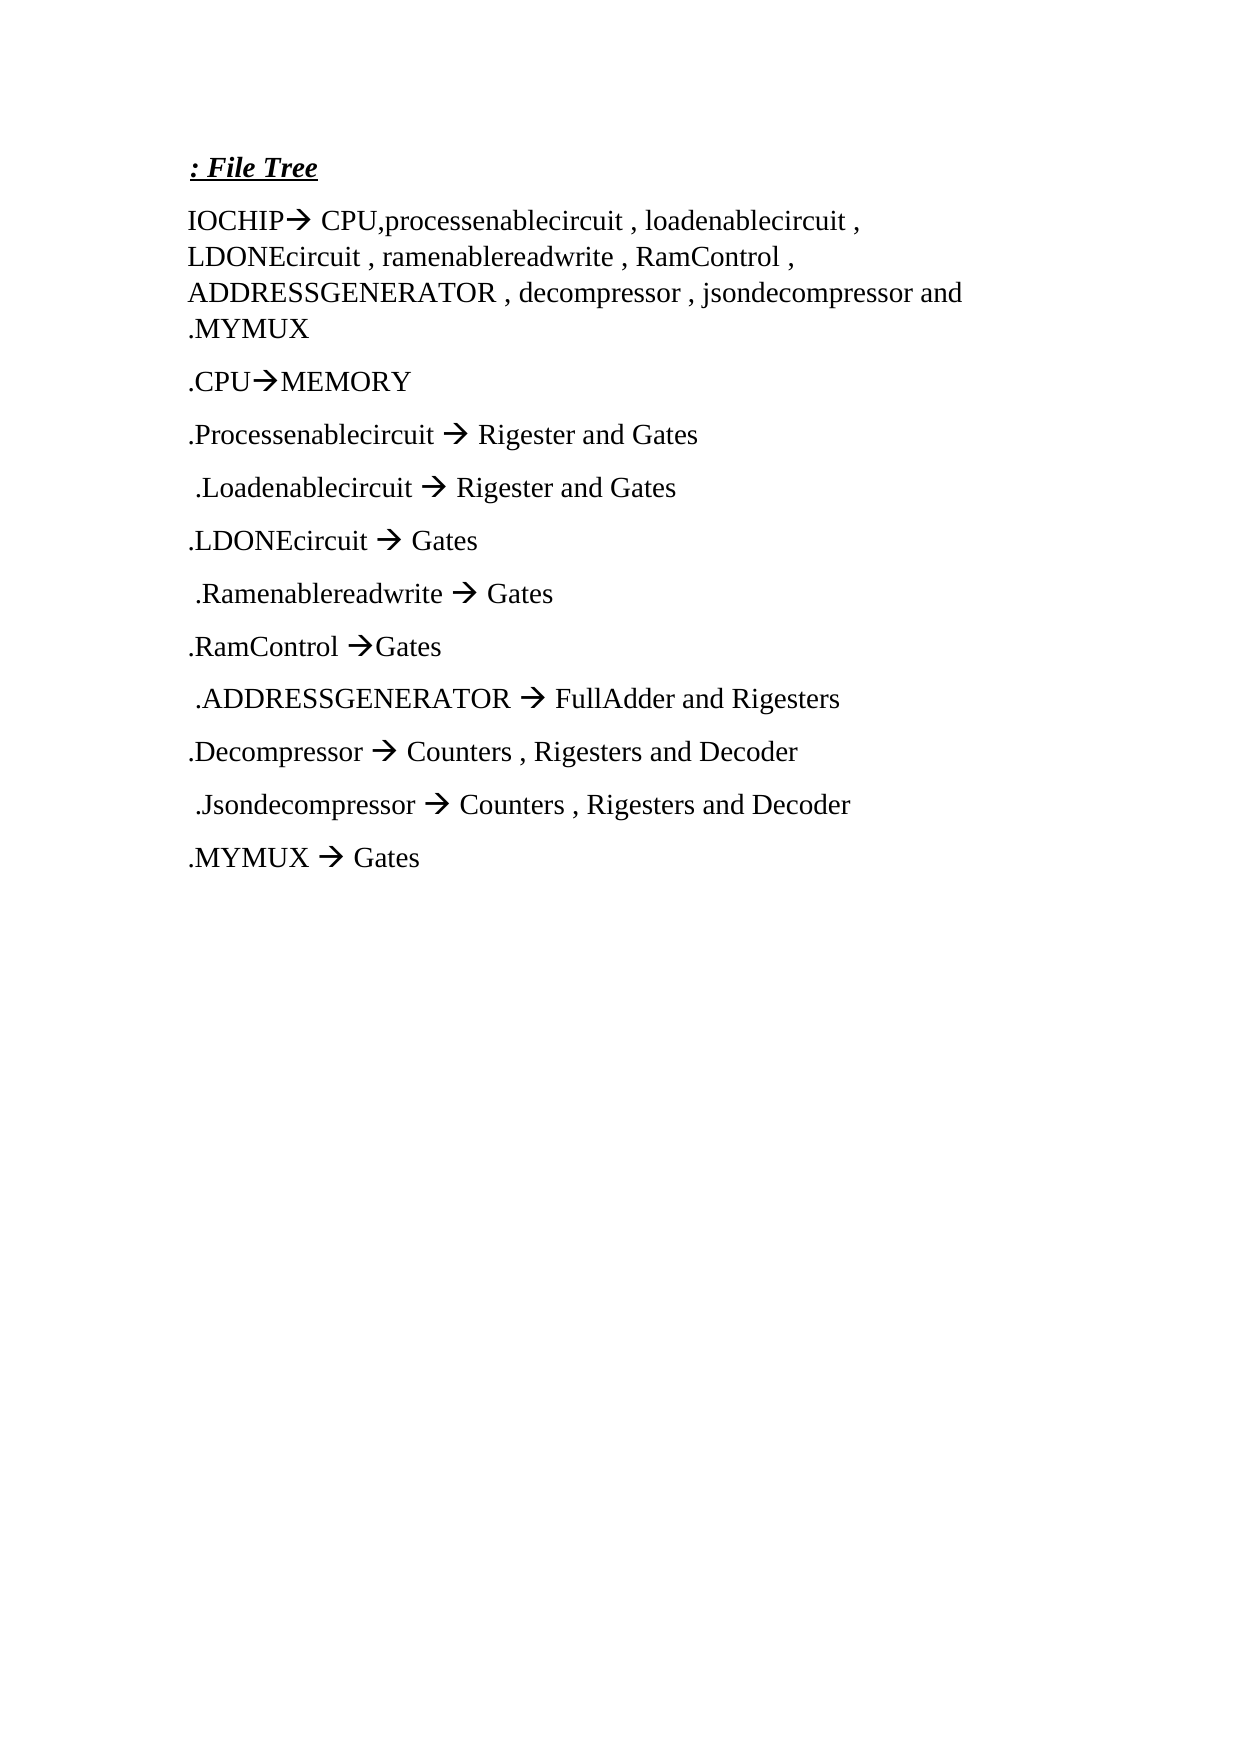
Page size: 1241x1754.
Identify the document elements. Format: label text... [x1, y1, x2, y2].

text ADDRESSGENERATOR FullAdder and Rigesters. [187, 682, 1053, 715]
text IOCHIP CPU,processenablecircuit , loadenablecircuit , LDONEcircuit , ramenablereadwrite , RamControl , ADDRESSGENERATOR , decompressor , jsondecompressor and MYMUX. [187, 203, 978, 345]
text CPUMEMORY. [187, 364, 978, 398]
text Loadenablecircuit Rigester and Gates. [187, 470, 1053, 504]
text File Tree : [187, 150, 1053, 183]
text RamControl Gates. [187, 629, 1053, 662]
text Ramenablereadwrite Gates. [187, 576, 1053, 609]
text Decompressor Counters , Rigesters and Decoder. [187, 734, 1053, 768]
text MYMUX Gates. [187, 840, 1053, 874]
text Processenablecircuit Rigester and Gates. [187, 417, 1053, 451]
text Jsondecompressor Counters , Rigesters and Decoder. [187, 787, 1053, 821]
text LDONEcircuit Gates. [187, 523, 1053, 557]
